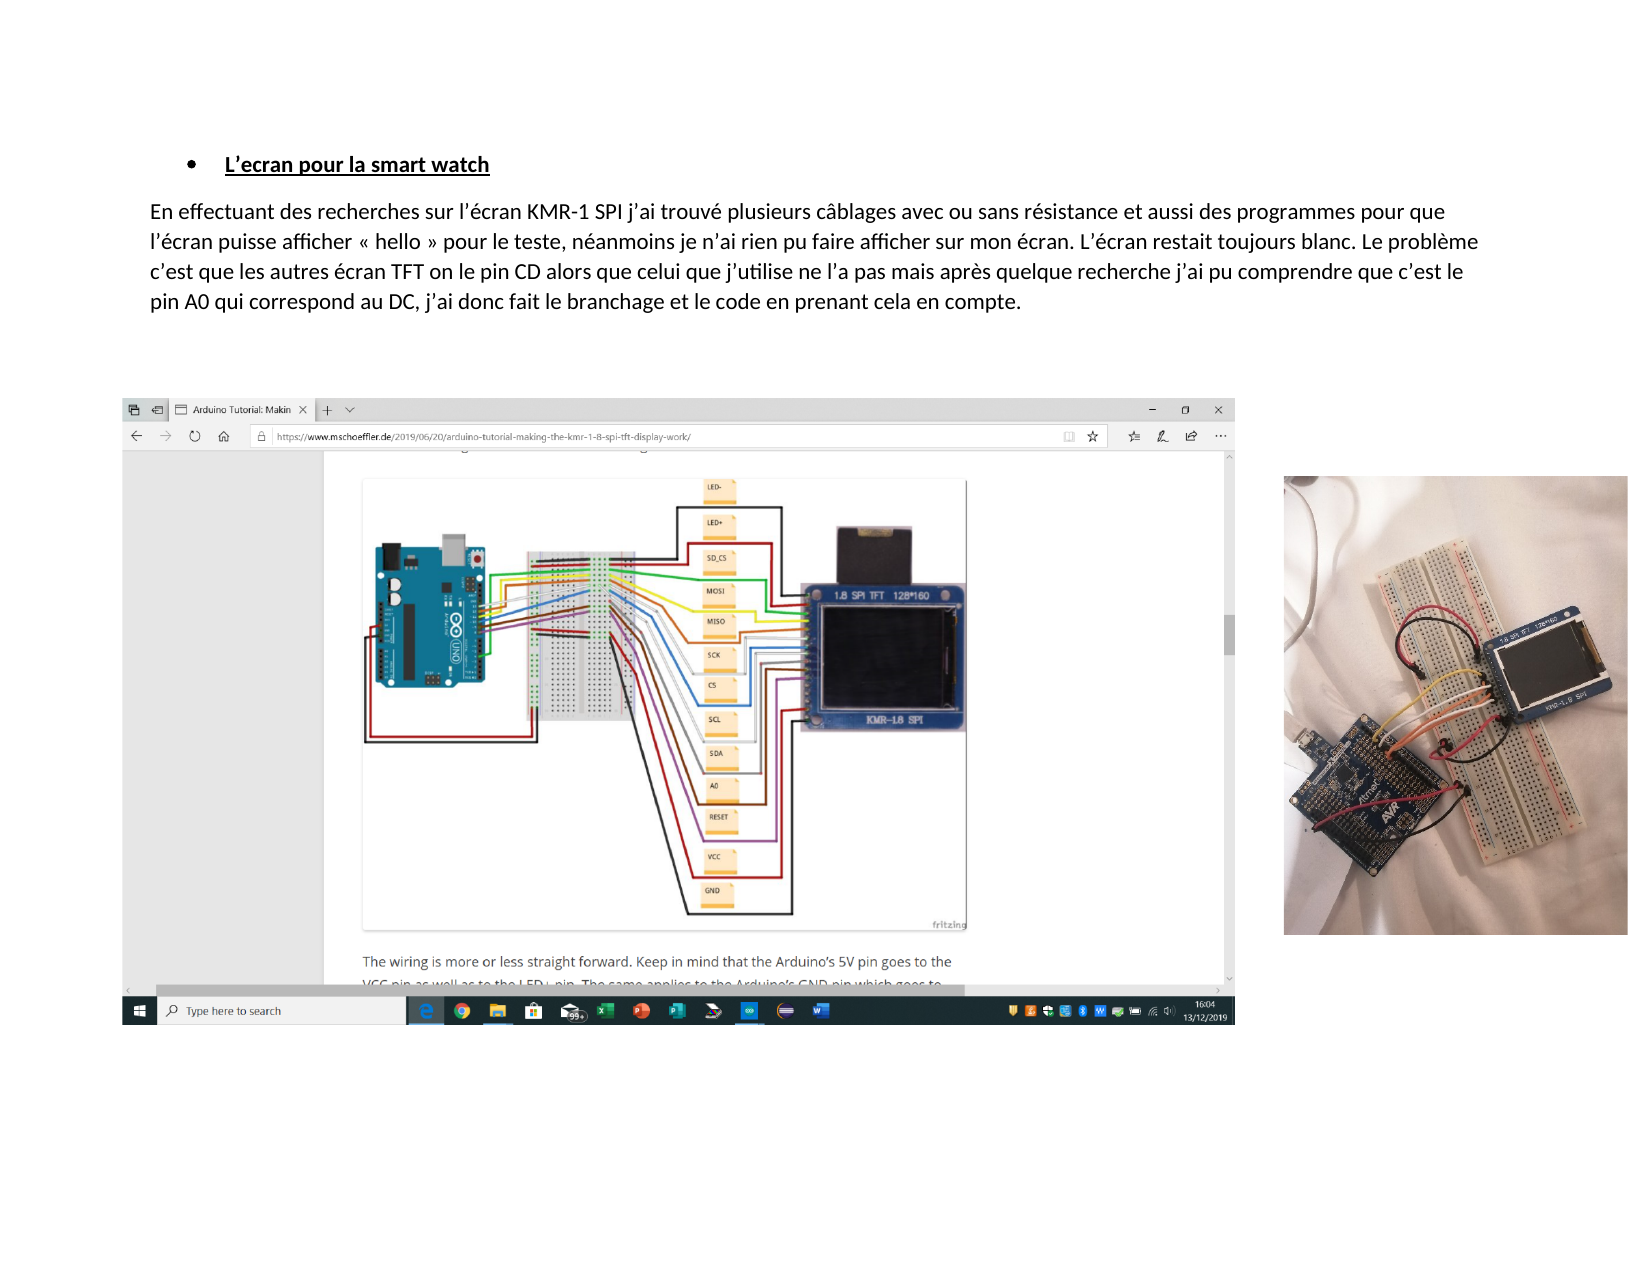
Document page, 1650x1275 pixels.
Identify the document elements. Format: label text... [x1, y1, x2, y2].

picture [122, 398, 1235, 1025]
list L’ecran pour la smart watch [187, 150, 1500, 178]
text En effectuant des recherches sur l’écran KMR-1 SPI j’ai trouvé plusieurs câblages avec ou sans résistance et aussi des programmes pour que l’écran puisse afficher « hello » pour le teste, néanmoins je n’ai rien pu faire afficher sur mon écran. L’écran restait toujours blanc. Le problème c’est que les autres écran TFT on le pin CD alors que celui que j’utilise ne l’a pas mais après quelque recherche j’ai pu comprendre que c’est le pin A0 qui correspond au DC, j’ai donc fait le branchage et le code en prenant cela en compte. [150, 197, 1500, 316]
picture [1283, 476, 1628, 935]
